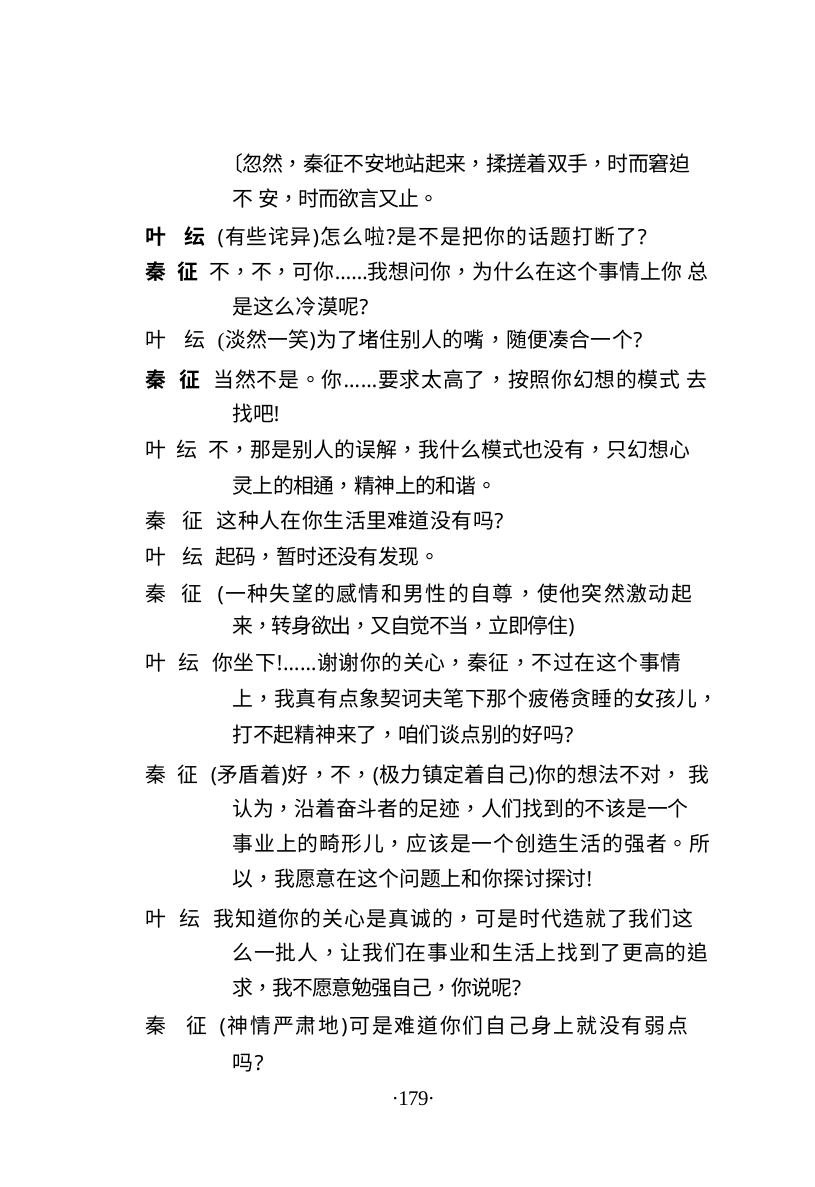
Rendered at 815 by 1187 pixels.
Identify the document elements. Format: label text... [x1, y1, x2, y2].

text 秦 征 (一种失望的感情和男性的自尊，使他突然激动起 来，转身欲出，又自觉不当，立即停住) [145, 579, 709, 639]
text 叶 纭 (有些诧异)怎么啦?是不是把你的话题打断了? [145, 224, 720, 250]
text 秦 征 (矛盾着)好，不，(极力镇定着自己)你的想法不对， 我认为，沿着奋斗者的足迹，人们找到的不该是一个 事业上的畸形儿，应该是一个创造生活的强者。所 以，我愿意在这个问题上和你探讨探讨! [145, 760, 720, 892]
text 叶 纭 我知道你的关心是真诚的，可是时代造就了我们这 么一批人，让我们在事业和生活上找到了更高的追 求，我不愿意勉强自己，你说呢? [145, 904, 710, 1001]
text 〔忽然，秦征不安地站起来，揉搓着双手，时而窘迫不 安，时而欲言又止。 [222, 149, 709, 213]
text 灵上的相通，精神上的和谐。 [232, 472, 720, 498]
text 秦 征 (神情严肃地)可是难道你们自己身上就没有弱点 吗? [145, 1012, 713, 1076]
text 秦 征 这种人在你生活里难道没有吗? 叶 纭 起码，暂时还没有发现。 [145, 506, 520, 570]
text 秦 征 当然不是。你……要求太高了，按照你幻想的模式 去找吧! [145, 366, 711, 428]
text 叶 纭 不，那是别人的误解，我什么模式也没有，只幻想心 [145, 437, 720, 463]
text 叶 纭 (淡然一笑)为了堵住别人的嘴，随便凑合一个? [145, 327, 720, 352]
text 秦 征 不，不，可你……我想问你，为什么在这个事情上你 总是这么冷漠呢? [145, 257, 711, 321]
text 叶 纭 你坐下!……谢谢你的关心，秦征，不过在这个事情 上，我真有点象契诃夫笔下那个疲倦贪睡的女孩儿， 打不起精神来了，咱们谈点别的好吗? [145, 648, 720, 748]
